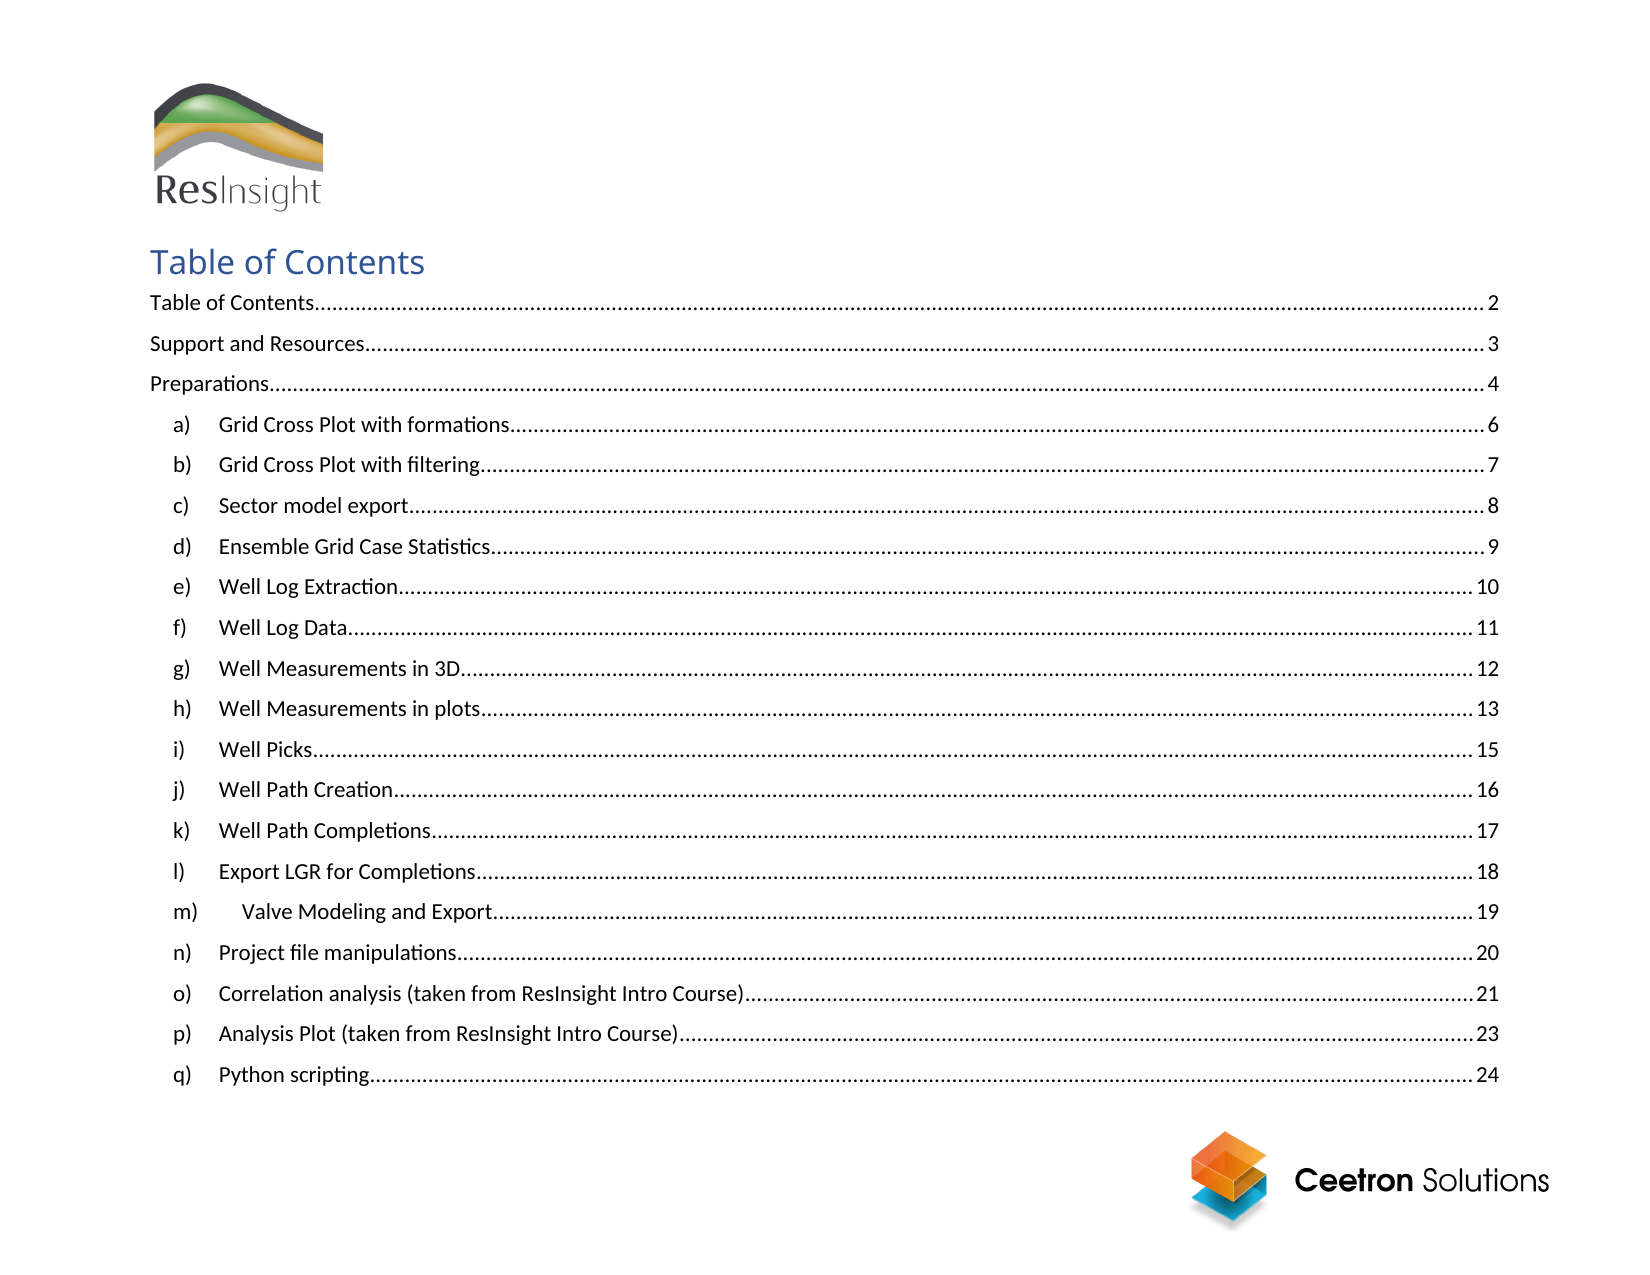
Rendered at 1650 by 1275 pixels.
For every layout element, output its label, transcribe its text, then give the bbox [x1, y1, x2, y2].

text c) Sector model export 8 [173, 491, 1500, 519]
text Preparations 4 [150, 369, 1500, 397]
text n) Project file manipulations 20 [173, 938, 1500, 966]
text a) Grid Cross Plot with formations 6 [173, 410, 1500, 438]
text q) Python scripting 24 [173, 1060, 1500, 1088]
text l) Export LGR for Completions 18 [173, 857, 1500, 885]
picture [150, 75, 325, 215]
text Support and Resources 3 [150, 329, 1500, 357]
picture [1177, 1129, 1560, 1232]
text b) Grid Cross Plot with filtering 7 [173, 451, 1500, 479]
text p) Analysis Plot (taken from ResInsight Intro Course) 23 [173, 1019, 1500, 1047]
text o) Correlation analysis (taken from ResInsight Intro Course) 21 [173, 979, 1500, 1007]
text i) Well Picks 15 [173, 735, 1500, 763]
text d) Ensemble Grid Case Statistics 9 [173, 532, 1500, 560]
text m) Valve Modeling and Export 19 [173, 897, 1500, 926]
text f) Well Log Data 11 [173, 613, 1500, 641]
text e) Well Log Extraction 10 [173, 572, 1500, 601]
subtitle Table of Contents [150, 239, 1500, 284]
text Table of Contents 2 [150, 288, 1500, 316]
text g) Well Measurements in 3D 12 [173, 654, 1500, 682]
text h) Well Measurements in plots 13 [173, 694, 1500, 722]
text k) Well Path Completions 17 [173, 816, 1500, 844]
text j) Well Path Creation 16 [173, 776, 1500, 804]
